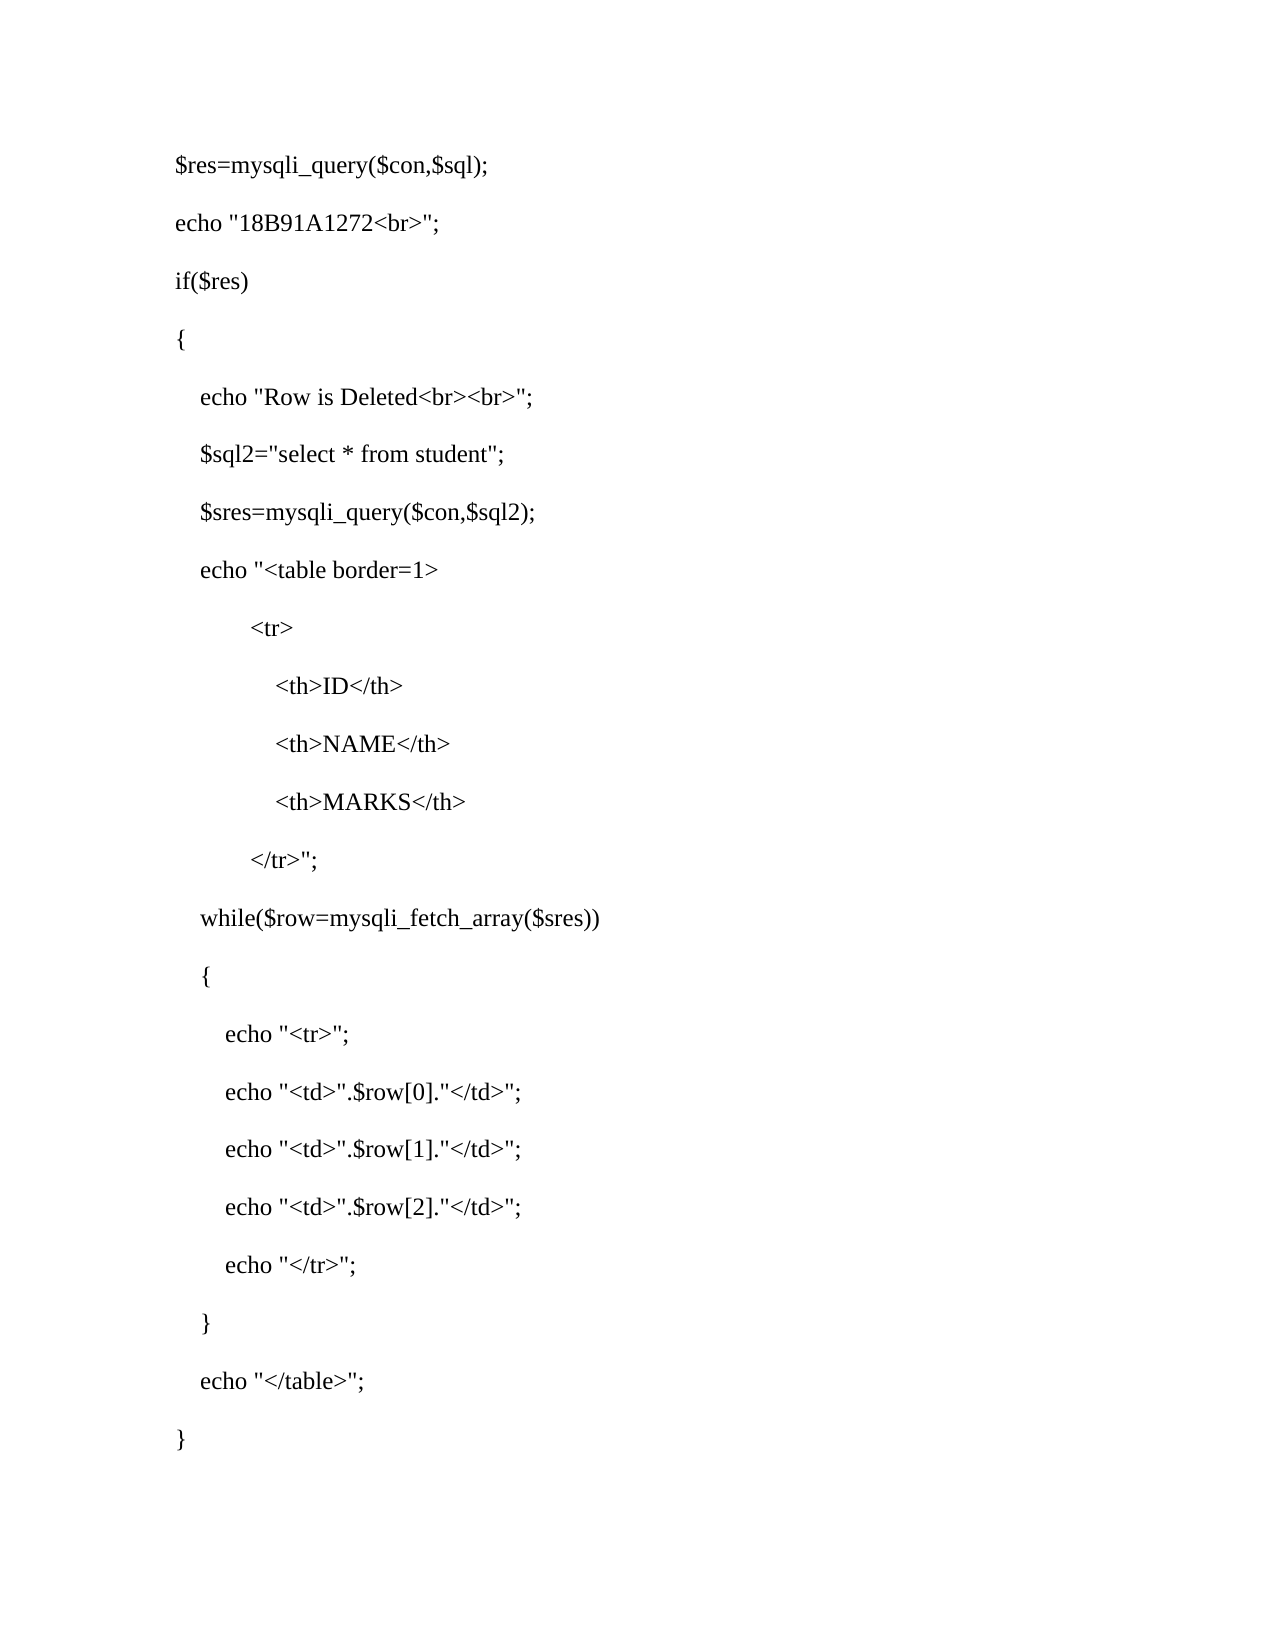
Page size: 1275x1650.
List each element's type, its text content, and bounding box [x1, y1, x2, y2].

text $sql2="select * from student"; [150, 439, 1125, 468]
text echo "Row is Deleted<br><br>"; [150, 382, 1125, 410]
text while($row=mysqli_fetch_array($sres)) [150, 903, 1125, 932]
text { [150, 324, 1125, 352]
text } [150, 1424, 1125, 1453]
text echo "<td>".$row[2]."</td>"; [150, 1192, 1125, 1221]
text echo "<td>".$row[0]."</td>"; [150, 1077, 1125, 1105]
text <th>MARKS</th> [150, 787, 1125, 816]
text $res=mysqli_query($con,$sql); [150, 150, 1125, 179]
text echo "18B91A1272<br>"; [150, 208, 1125, 237]
text $sres=mysqli_query($con,$sql2); [150, 497, 1125, 526]
text echo "<td>".$row[1]."</td>"; [150, 1134, 1125, 1163]
text echo "<tr>"; [150, 1019, 1125, 1047]
text { [150, 961, 1125, 989]
text <th>ID</th> [150, 671, 1125, 700]
text echo "<table border=1> [150, 555, 1125, 584]
text } [150, 1308, 1125, 1337]
text if($res) [150, 266, 1125, 294]
text <th>NAME</th> [150, 729, 1125, 758]
text </tr>"; [150, 845, 1125, 874]
text echo "</table>"; [150, 1366, 1125, 1395]
text <tr> [150, 613, 1125, 642]
text echo "</tr>"; [150, 1250, 1125, 1279]
